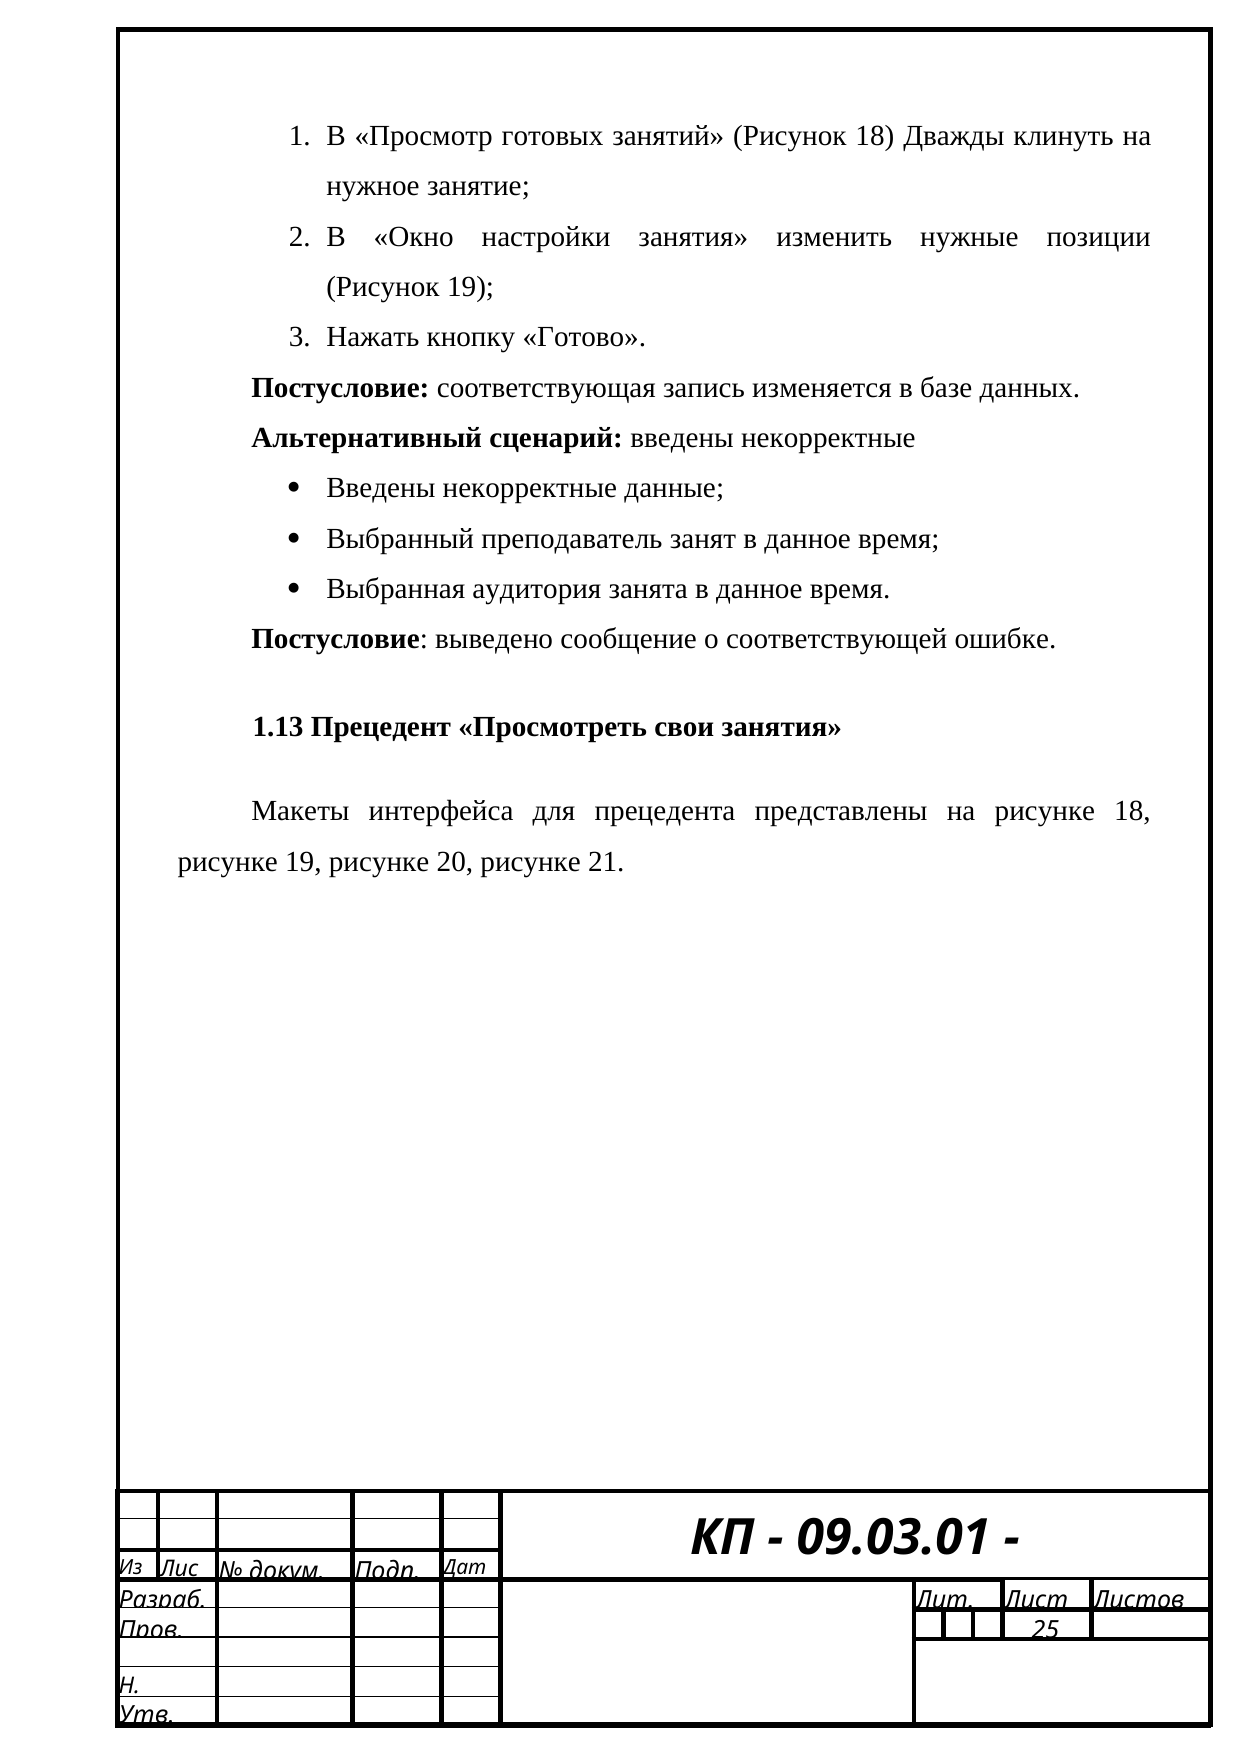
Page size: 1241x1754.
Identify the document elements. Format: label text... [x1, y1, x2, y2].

text Прецедент «Просмотреть свои занятия» [252, 709, 1152, 743]
list Введены некорректные данные; [288, 470, 1152, 504]
text Альтернативный сценарий: введены некорректные [177, 420, 1152, 453]
list Выбранный преподаватель занят в данное время; [288, 521, 1152, 554]
list Выбранная аудитория занята в данное время. [288, 571, 1152, 605]
list Нажать кнопку «Готово». [288, 319, 1152, 353]
list В «Окно настройки занятия» изменить нужные позиции (Рисунок 19); [288, 219, 1152, 303]
list В «Просмотр готовых занятий» (Рисунок 18) Дважды клинуть на нужное занятие; [288, 118, 1152, 202]
text Постусловие: выведено сообщение о соответствующей ошибке. [177, 622, 1152, 655]
text Макеты интерфейса для прецедента представлены на рисунке 18, рисунке 19, рисунке 20, рисунке 21. [177, 793, 1152, 877]
text Постусловие: соответствующая запись изменяется в базе данных. [177, 370, 1152, 403]
